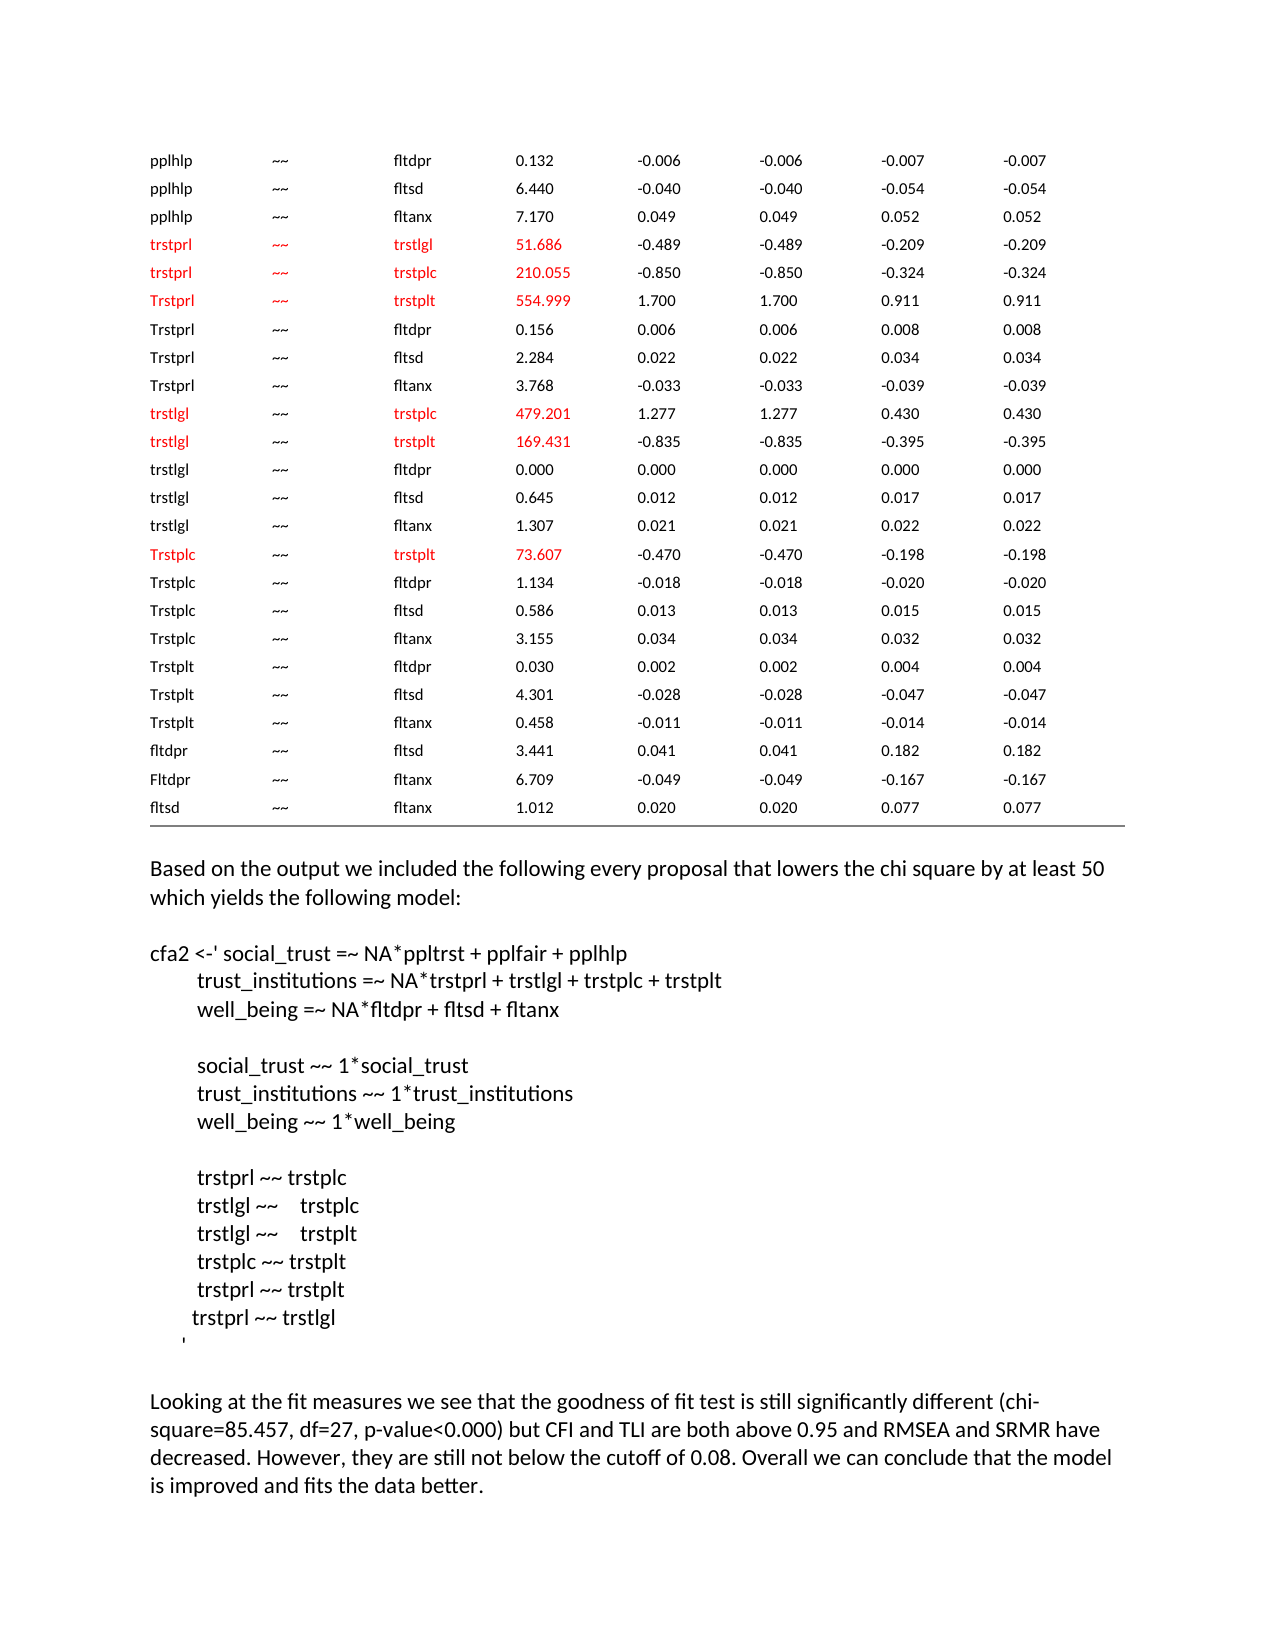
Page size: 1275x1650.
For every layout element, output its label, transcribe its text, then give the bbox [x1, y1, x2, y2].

table_cell 0.052 [1003, 206, 1125, 234]
table_cell -0.040 [638, 178, 759, 206]
table_cell 0.022 [1003, 516, 1125, 544]
table_cell -0.324 [881, 263, 1003, 291]
table_cell ~~ [272, 684, 394, 712]
table_cell 0.002 [638, 656, 759, 684]
table_cell ~~ [272, 178, 394, 206]
text trstprl ~~ trstplt [150, 1275, 1125, 1303]
table_cell 0.008 [881, 319, 1003, 347]
table_cell 0.049 [759, 206, 881, 234]
table_cell -0.033 [638, 375, 759, 403]
table_cell trstplt [394, 291, 516, 319]
table_cell Trstplt [150, 713, 272, 741]
table_cell ~~ [272, 572, 394, 600]
text Based on the output we included the following every proposal that lowers the chi square by at least 50 which yields the following model: [150, 854, 1125, 911]
text trstplc ~~ trstplt [150, 1247, 1125, 1275]
table_cell 0.458 [516, 713, 637, 741]
table_cell -0.850 [759, 263, 881, 291]
table_cell -0.028 [638, 684, 759, 712]
table_cell fltsd [394, 347, 516, 375]
table_cell 0.034 [1003, 347, 1125, 375]
table_cell -0.014 [1003, 713, 1125, 741]
table_cell trstlgl [150, 459, 272, 487]
table_cell fltdpr [394, 459, 516, 487]
table_cell -0.014 [881, 713, 1003, 741]
table_cell -0.054 [1003, 178, 1125, 206]
table_cell -0.209 [1003, 234, 1125, 262]
table_cell ~~ [272, 741, 394, 769]
table_cell 6.440 [516, 178, 637, 206]
table_cell 0.032 [1003, 628, 1125, 656]
table_cell -0.850 [638, 263, 759, 291]
table_cell ~~ [272, 488, 394, 516]
table_cell 0.008 [1003, 319, 1125, 347]
table_cell trstlgl [150, 488, 272, 516]
table_cell 0.034 [638, 628, 759, 656]
table_cell ~~ [272, 459, 394, 487]
table_cell ~~ [272, 769, 394, 797]
text well_being ~~ 1*well_being [150, 1107, 1125, 1135]
table_cell fltdpr [394, 150, 516, 178]
table_cell 0.002 [759, 656, 881, 684]
table_cell -0.489 [638, 234, 759, 262]
table_cell 0.022 [638, 347, 759, 375]
table_cell 0.013 [638, 600, 759, 628]
table_cell fltanx [394, 375, 516, 403]
table_cell 0.645 [516, 488, 637, 516]
table_cell ~~ [272, 403, 394, 431]
table_cell 0.182 [881, 741, 1003, 769]
table_cell fltanx [394, 769, 516, 797]
table_cell 0.004 [1003, 656, 1125, 684]
table_cell ~~ [272, 544, 394, 572]
table_cell 0.586 [516, 600, 637, 628]
table_cell fltanx [394, 628, 516, 656]
text trstlgl ~~ trstplt [150, 1219, 1125, 1247]
table_cell Trstprl [150, 319, 272, 347]
table_cell -0.198 [881, 544, 1003, 572]
table_cell 0.077 [1003, 797, 1125, 825]
table_cell 7.170 [516, 206, 637, 234]
table_cell -0.040 [759, 178, 881, 206]
table_cell 0.015 [881, 600, 1003, 628]
table_cell 0.430 [881, 403, 1003, 431]
table_cell 0.911 [881, 291, 1003, 319]
table_cell -0.198 [1003, 544, 1125, 572]
table_cell fltsd [394, 178, 516, 206]
table_cell 210.055 [516, 263, 637, 291]
table_cell trstprl [150, 234, 272, 262]
table_cell 0.077 [881, 797, 1003, 825]
table_cell 0.034 [759, 628, 881, 656]
table_cell -0.049 [759, 769, 881, 797]
table_cell fltanx [394, 516, 516, 544]
table_cell -0.835 [638, 431, 759, 459]
table_cell ~~ [272, 347, 394, 375]
table_cell Trstplc [150, 544, 272, 572]
table_cell ~~ [272, 431, 394, 459]
table_cell -0.018 [638, 572, 759, 600]
table_cell -0.018 [759, 572, 881, 600]
table_cell pplhlp [150, 150, 272, 178]
table_cell 0.004 [881, 656, 1003, 684]
table_cell fltsd [150, 797, 272, 825]
table_cell -0.167 [881, 769, 1003, 797]
table_cell -0.395 [1003, 431, 1125, 459]
table_cell -0.489 [759, 234, 881, 262]
table_cell -0.054 [881, 178, 1003, 206]
table_cell Trstprl [150, 347, 272, 375]
text well_being =~ NA*fltdpr + fltsd + fltanx [150, 995, 1125, 1023]
table_cell 1.700 [638, 291, 759, 319]
table_cell 1.277 [759, 403, 881, 431]
table_cell 0.012 [638, 488, 759, 516]
table_cell 3.768 [516, 375, 637, 403]
table_cell -0.039 [881, 375, 1003, 403]
table_cell 0.000 [638, 459, 759, 487]
table_cell 0.052 [881, 206, 1003, 234]
table_cell 1.277 [638, 403, 759, 431]
table_cell Trstplt [150, 684, 272, 712]
table_cell -0.028 [759, 684, 881, 712]
table_cell 0.182 [1003, 741, 1125, 769]
table_cell -0.047 [1003, 684, 1125, 712]
table_cell 169.431 [516, 431, 637, 459]
table_cell 0.000 [1003, 459, 1125, 487]
table_cell 554.999 [516, 291, 637, 319]
table_cell fltsd [394, 600, 516, 628]
table_cell fltanx [394, 797, 516, 825]
table_cell 0.022 [759, 347, 881, 375]
table_cell -0.006 [638, 150, 759, 178]
table_cell fltdpr [394, 656, 516, 684]
table_cell 2.284 [516, 347, 637, 375]
table_cell 479.201 [516, 403, 637, 431]
table_cell 0.000 [516, 459, 637, 487]
table_cell -0.007 [881, 150, 1003, 178]
table_cell ~~ [272, 150, 394, 178]
table_cell -0.020 [881, 572, 1003, 600]
text trstlgl ~~ trstplc [150, 1191, 1125, 1219]
table_cell Trstprl [150, 375, 272, 403]
table_cell -0.011 [638, 713, 759, 741]
table_cell 0.032 [881, 628, 1003, 656]
table_cell Trstplc [150, 628, 272, 656]
table_cell fltanx [394, 713, 516, 741]
table_cell ~~ [272, 206, 394, 234]
table_cell 0.012 [759, 488, 881, 516]
text trstprl ~~ trstlgl [150, 1303, 1125, 1331]
table_cell fltdpr [394, 319, 516, 347]
table_cell 0.000 [881, 459, 1003, 487]
table_cell -0.167 [1003, 769, 1125, 797]
table_cell ~~ [272, 713, 394, 741]
table_cell ~~ [272, 600, 394, 628]
text Looking at the fit measures we see that the goodness of fit test is still significantly different (chi-square=85.457, df=27, p-value<0.000) but CFI and TLI are both above 0.95 and RMSEA and SRMR have decreased. However, they are still not below the cutoff of 0.08. Overall we can conclude that the model is improved and fits the data better. [150, 1359, 1125, 1499]
table_cell 0.049 [638, 206, 759, 234]
text cfa2 <-' social_trust =~ NA*ppltrst + pplfair + pplhlp [150, 939, 1125, 967]
table_cell trstprl [150, 263, 272, 291]
table_cell fltanx [394, 206, 516, 234]
table_cell trstlgl [150, 431, 272, 459]
table_cell Fltdpr [150, 769, 272, 797]
table_cell 0.911 [1003, 291, 1125, 319]
table_cell 6.709 [516, 769, 637, 797]
table_cell 0.020 [759, 797, 881, 825]
table_cell trstplt [394, 544, 516, 572]
table_cell 0.132 [516, 150, 637, 178]
table_cell 0.017 [881, 488, 1003, 516]
table_cell Trstprl [150, 291, 272, 319]
table_cell 0.017 [1003, 488, 1125, 516]
table_cell ~~ [272, 234, 394, 262]
table_cell pplhlp [150, 206, 272, 234]
table_cell trstlgl [150, 516, 272, 544]
table_cell -0.007 [1003, 150, 1125, 178]
table_cell ~~ [272, 375, 394, 403]
text trust_institutions =~ NA*trstprl + trstlgl + trstplc + trstplt [150, 967, 1125, 995]
table_cell -0.395 [881, 431, 1003, 459]
table_cell 1.700 [759, 291, 881, 319]
table_cell -0.209 [881, 234, 1003, 262]
table_cell 0.041 [638, 741, 759, 769]
table_cell 1.134 [516, 572, 637, 600]
table_cell -0.835 [759, 431, 881, 459]
table_cell 1.307 [516, 516, 637, 544]
table_cell 73.607 [516, 544, 637, 572]
table_cell -0.006 [759, 150, 881, 178]
table_cell 0.022 [881, 516, 1003, 544]
table_cell 0.156 [516, 319, 637, 347]
table_cell fltdpr [150, 741, 272, 769]
table_cell 0.013 [759, 600, 881, 628]
text social_trust ~~ 1*social_trust [150, 1051, 1125, 1079]
table_cell -0.039 [1003, 375, 1125, 403]
table_cell 4.301 [516, 684, 637, 712]
table_cell Trstplt [150, 656, 272, 684]
table_cell -0.470 [638, 544, 759, 572]
table_cell 1.012 [516, 797, 637, 825]
table_cell 0.030 [516, 656, 637, 684]
table_cell ~~ [272, 516, 394, 544]
table_cell ~~ [272, 291, 394, 319]
table_cell 0.021 [638, 516, 759, 544]
table_cell -0.049 [638, 769, 759, 797]
table_cell ~~ [272, 797, 394, 825]
table_cell 51.686 [516, 234, 637, 262]
table_cell trstplc [394, 263, 516, 291]
table_cell ~~ [272, 628, 394, 656]
table_cell 3.441 [516, 741, 637, 769]
table_cell ~~ [272, 263, 394, 291]
table_cell ~~ [272, 656, 394, 684]
text trust_institutions ~~ 1*trust_institutions [150, 1079, 1125, 1107]
table_cell 0.006 [638, 319, 759, 347]
table_cell 0.000 [759, 459, 881, 487]
table_cell trstlgl [394, 234, 516, 262]
table_cell fltdpr [394, 572, 516, 600]
table_cell 0.015 [1003, 600, 1125, 628]
table_cell trstlgl [150, 403, 272, 431]
table_cell 0.041 [759, 741, 881, 769]
table_cell fltsd [394, 684, 516, 712]
table_cell 0.020 [638, 797, 759, 825]
table_cell Trstplc [150, 572, 272, 600]
table_cell 3.155 [516, 628, 637, 656]
table_cell ~~ [272, 319, 394, 347]
table_cell Trstplc [150, 600, 272, 628]
table_cell 0.034 [881, 347, 1003, 375]
table_cell trstplt [394, 431, 516, 459]
table_cell trstplc [394, 403, 516, 431]
table_cell -0.047 [881, 684, 1003, 712]
table_cell -0.011 [759, 713, 881, 741]
table_cell 0.430 [1003, 403, 1125, 431]
table_cell -0.020 [1003, 572, 1125, 600]
text ' [150, 1331, 1125, 1359]
table_cell fltsd [394, 741, 516, 769]
table_cell pplhlp [150, 178, 272, 206]
table_cell -0.033 [759, 375, 881, 403]
table_cell 0.006 [759, 319, 881, 347]
text trstprl ~~ trstplc [150, 1163, 1125, 1191]
table_cell -0.470 [759, 544, 881, 572]
table_cell fltsd [394, 488, 516, 516]
table_cell 0.021 [759, 516, 881, 544]
table_cell -0.324 [1003, 263, 1125, 291]
